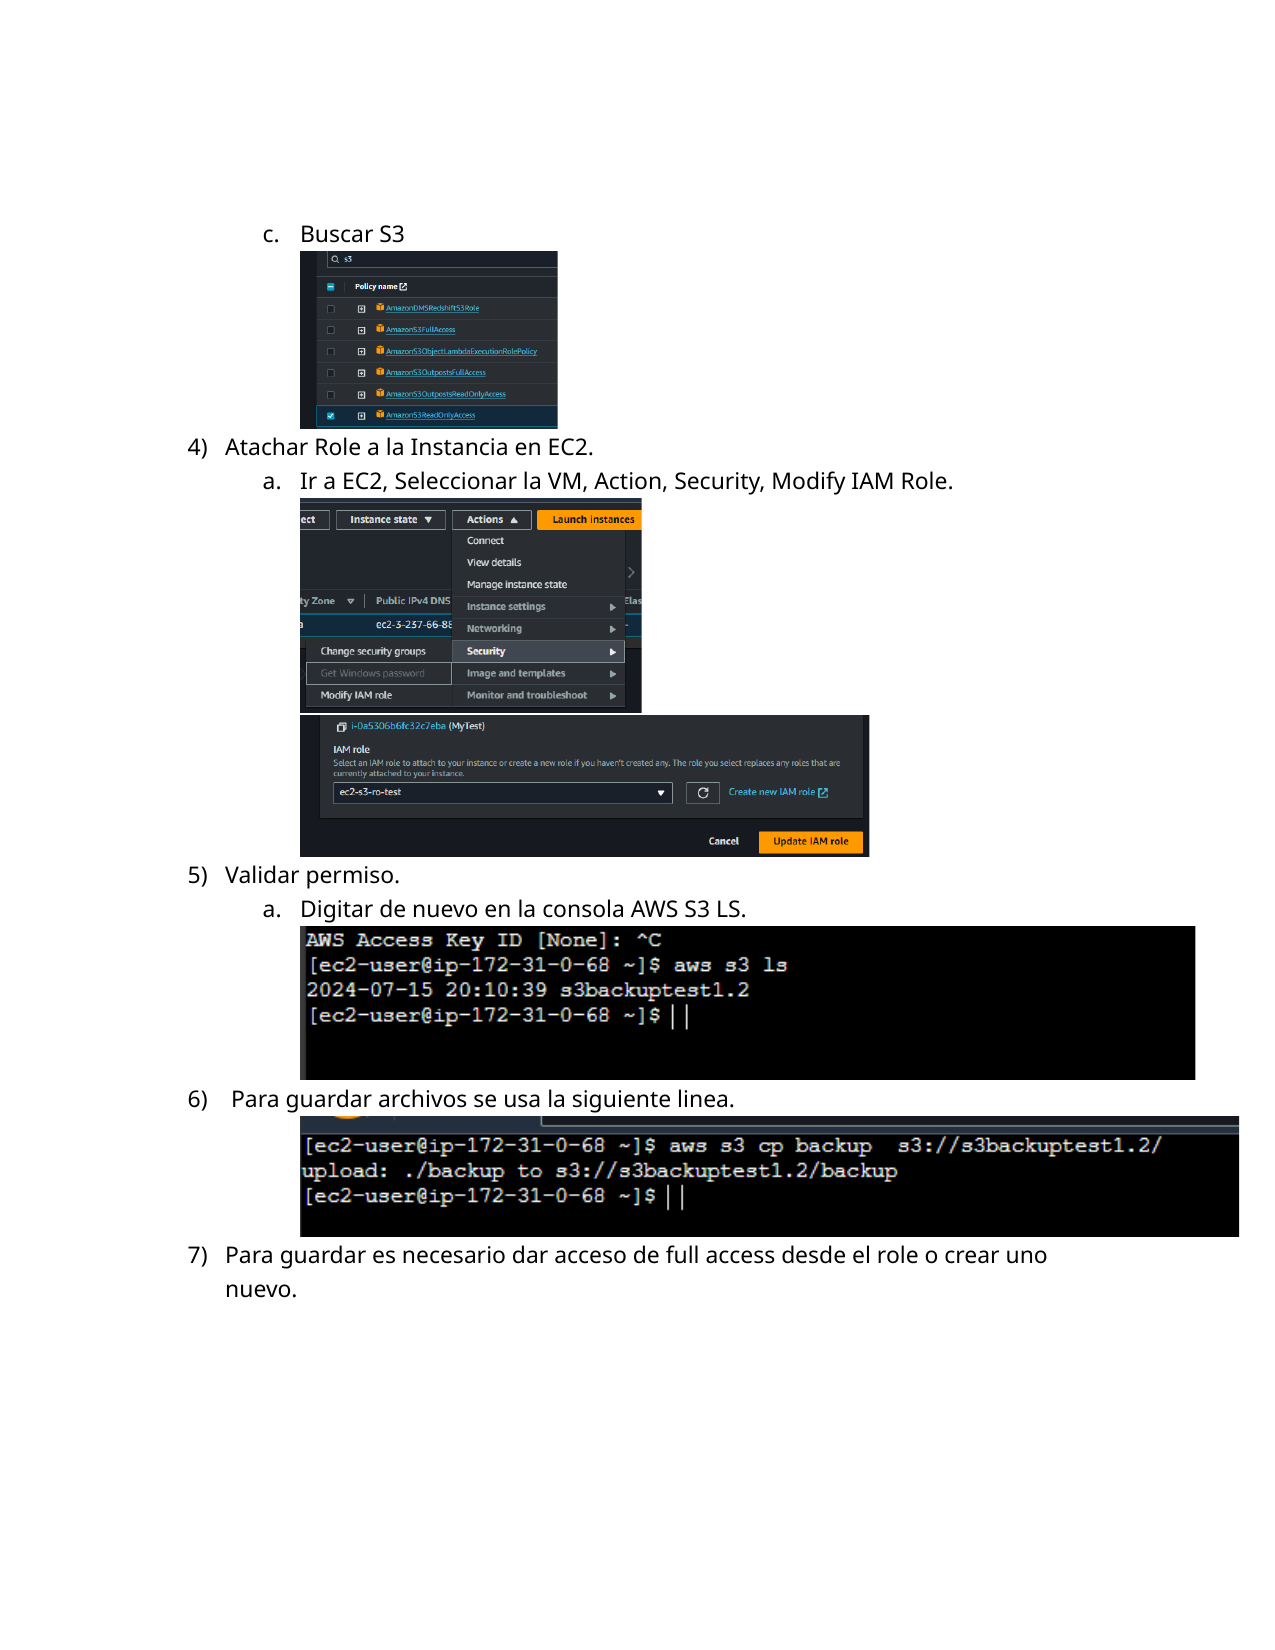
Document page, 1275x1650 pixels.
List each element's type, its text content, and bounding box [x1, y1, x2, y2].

list Digitar de nuevo en la consola AWS S3 LS. [262, 893, 1125, 924]
picture [300, 498, 642, 713]
picture [300, 926, 1196, 1080]
picture [300, 715, 870, 857]
picture [300, 251, 558, 429]
list Atachar Role a la Instancia en EC2. [187, 431, 1125, 462]
list Validar permiso. [187, 859, 1125, 891]
list Ir a EC2, Seleccionar la VM, Action, Security, Modify IAM Role. [262, 464, 1125, 496]
list Para guardar es necesario dar acceso de full access desde el role o crear uno nuevo. [187, 1239, 1125, 1304]
list Buscar S3 [262, 217, 1125, 249]
picture [300, 1116, 1240, 1237]
list Para guardar archivos se usa la siguiente linea. [187, 1082, 1125, 1114]
